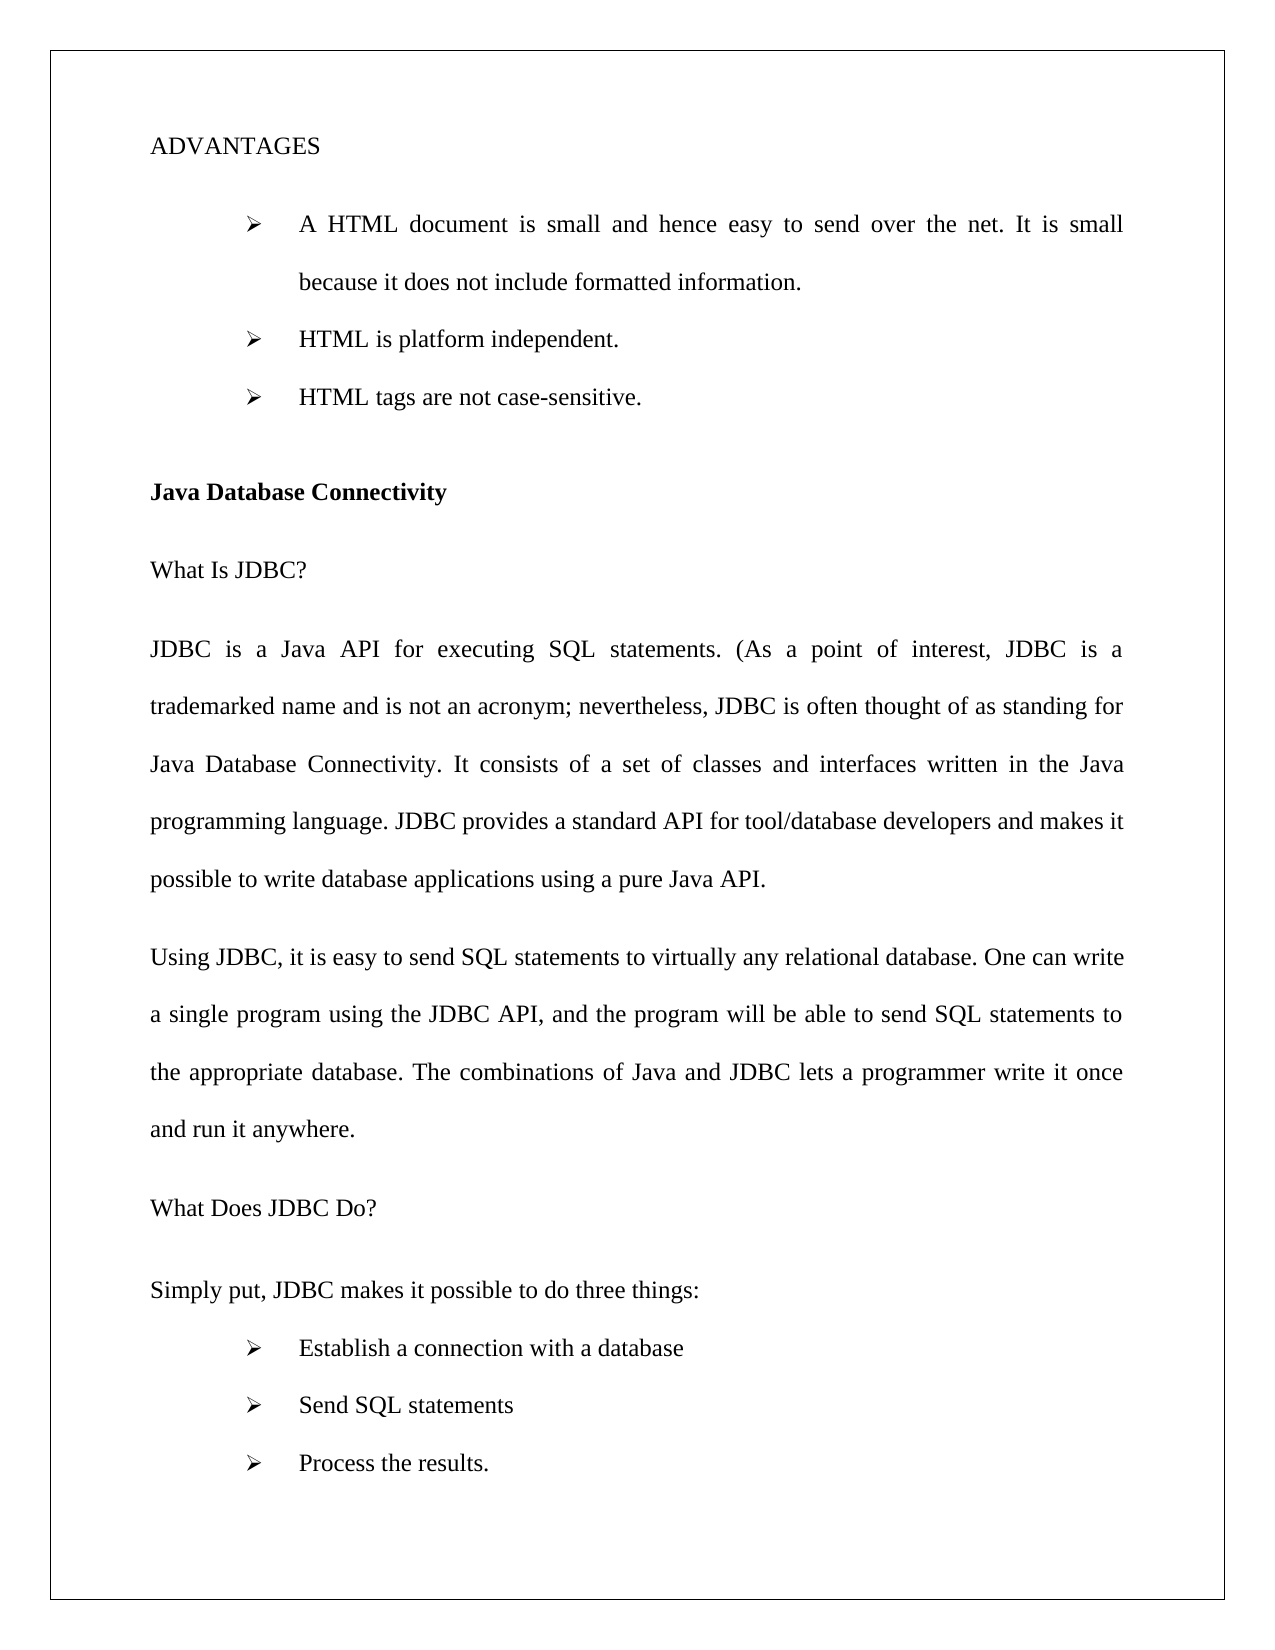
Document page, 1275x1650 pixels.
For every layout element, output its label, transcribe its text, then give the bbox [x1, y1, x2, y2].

text JDBC is a Java API for executing SQL statements. (As a point of interest, JDBC is a trademarked name and is not an acronym; nevertheless, JDBC is often thought of as standing for Java Database Connectivity. It consists of a set of classes and interfaces written in the Java programming language. JDBC provides a standard API for tool/database developers and makes it possible to write database applications using a pure Java API. [150, 634, 1125, 892]
text ADVANTAGES [150, 131, 1125, 160]
list HTML is platform independent. [245, 324, 1125, 353]
list A HTML document is small and hence easy to send over the net. It is small because it does not include formatted information. [245, 209, 1125, 296]
text Java Database Connectivity [150, 477, 1125, 506]
text What Is JDBC? [150, 555, 1125, 584]
text Simply put, JDBC makes it possible to do three things: [150, 1275, 1125, 1304]
list Establish a connection with a database [245, 1333, 1125, 1362]
list HTML tags are not case-sensitive. [245, 382, 1125, 411]
text Using JDBC, it is easy to send SQL statements to virtually any relational database. One can write a single program using the JDBC API, and the program will be able to send SQL statements to the appropriate database. The combinations of Java and JDBC lets a programmer write it once and run it anywhere. [150, 942, 1125, 1143]
list Process the results. [245, 1448, 1125, 1477]
text What Does JDBC Do? [150, 1193, 1125, 1222]
list Send SQL statements [245, 1390, 1125, 1419]
